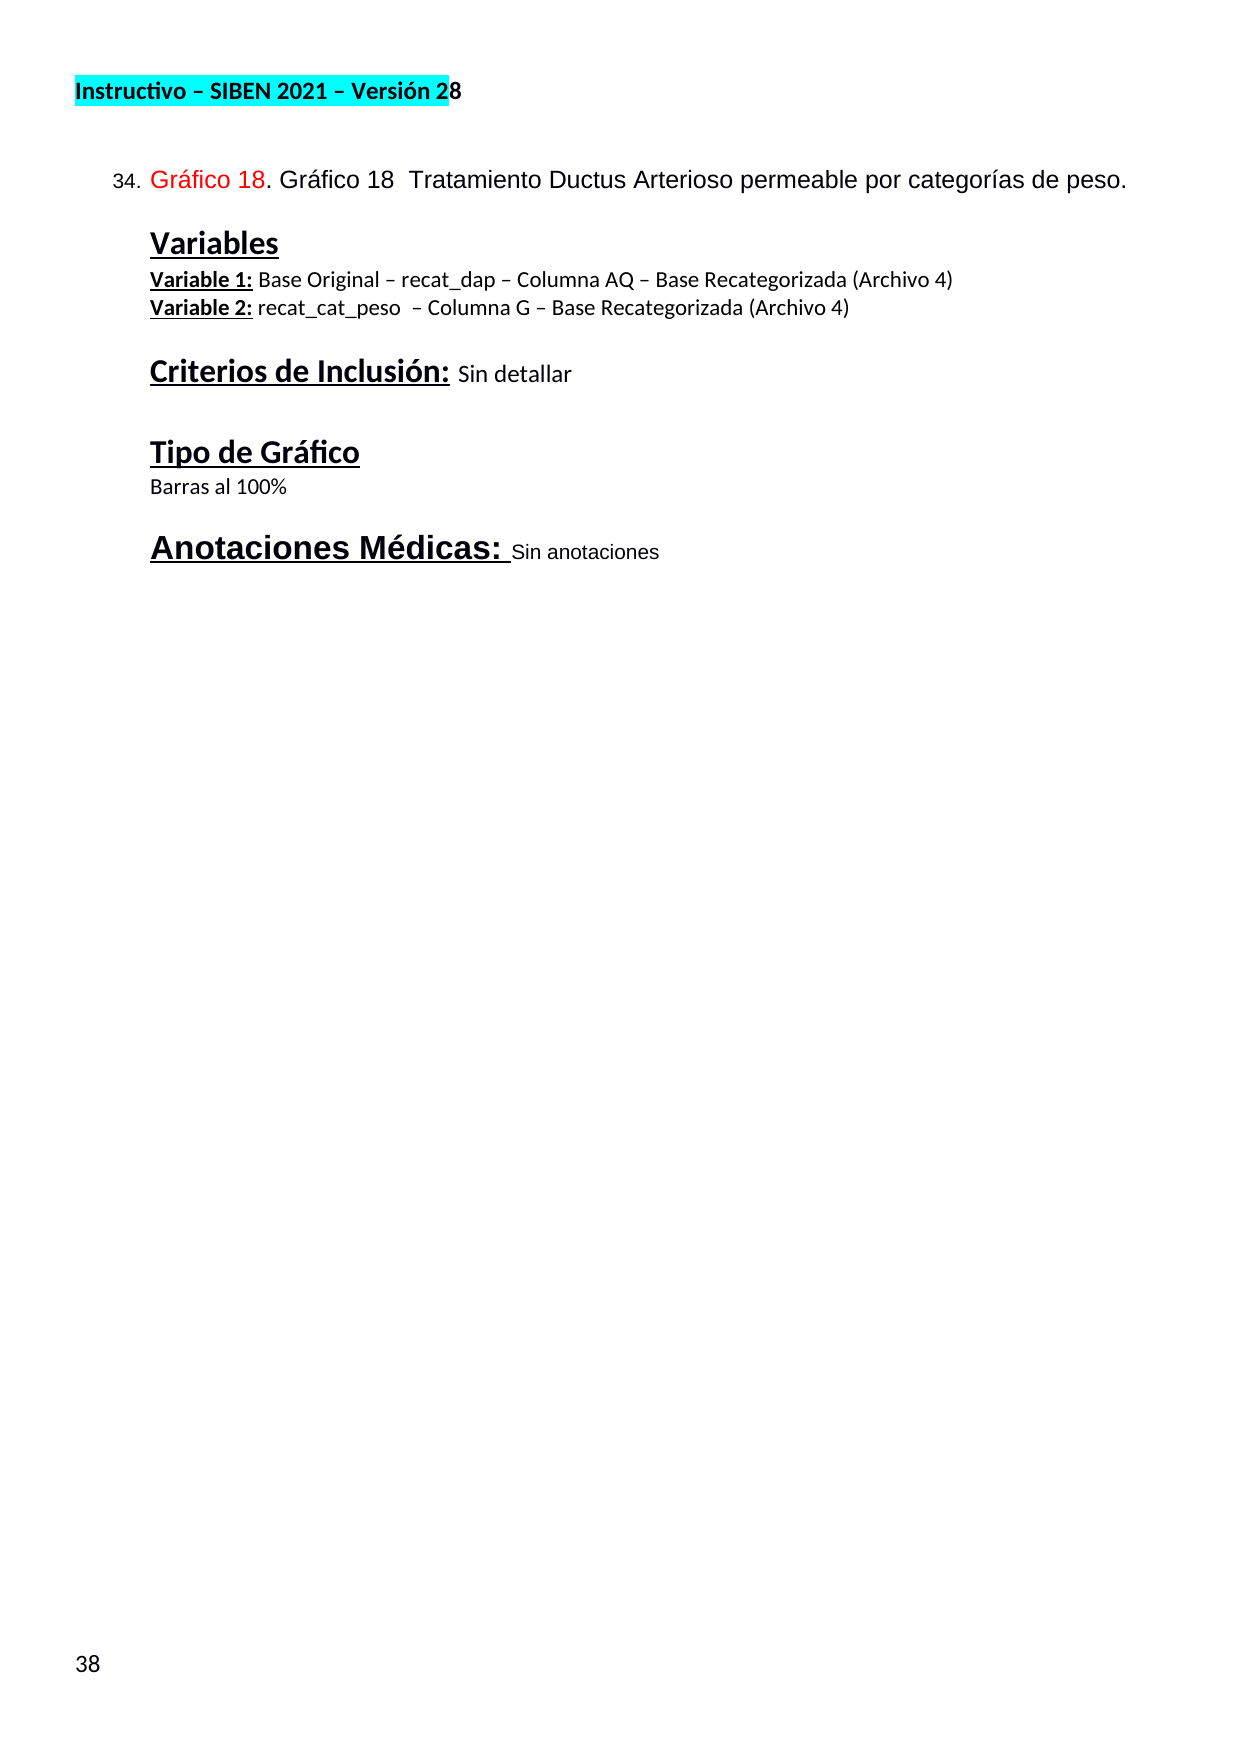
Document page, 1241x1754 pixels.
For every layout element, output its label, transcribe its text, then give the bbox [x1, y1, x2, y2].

text Anotaciones Médicas: Sin anotaciones [150, 528, 1165, 566]
list Gráfico 18. Gráfico 18 Tratamiento Ductus Arterioso permeable por categorías de peso. Variables Variable 1: Base Original – recat_dap – Columna AQ – Base Recategorizada (Archivo 4) Variable 2: recat_cat_peso – Columna G – Base Recategorizada (Archivo 4) Criterios de Inclusión: Sin detallar Tipo de Gráfico Barras al 100% [112, 165, 1165, 500]
